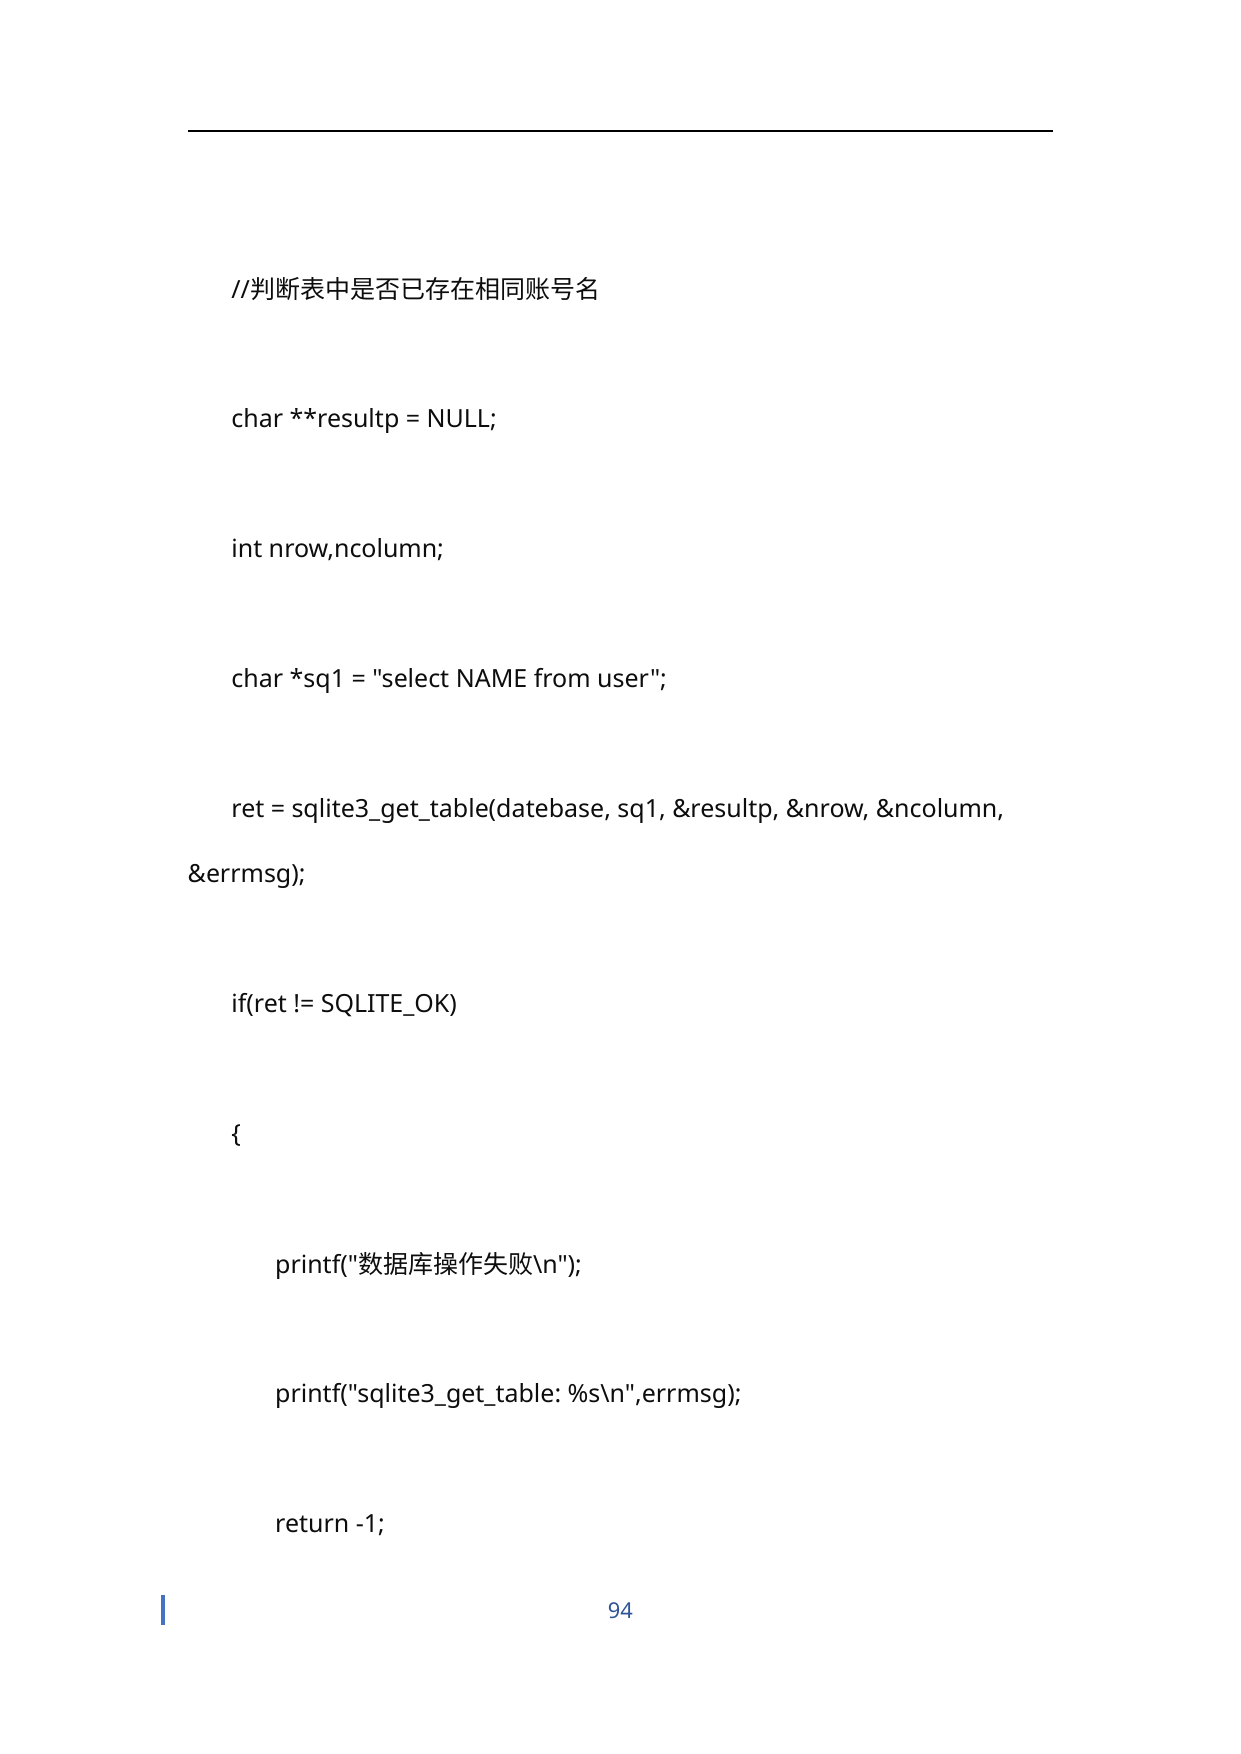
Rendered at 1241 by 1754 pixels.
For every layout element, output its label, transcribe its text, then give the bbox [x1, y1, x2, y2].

text printf("sqlite3_get_table: %s\n",errmsg); [187, 1360, 1053, 1425]
text return -1; [187, 1490, 1053, 1555]
text if(ret != SQLITE_OK) [187, 970, 1053, 1035]
text printf("数据库操作失败\n"); [187, 1230, 1053, 1295]
text int nrow,ncolumn; [187, 515, 1053, 580]
text char **resultp = NULL; [187, 385, 1053, 450]
text ret = sqlite3_get_table(datebase, sq1, &resultp, &nrow, &ncolumn, &errmsg); [187, 775, 1053, 905]
text //判断表中是否已存在相同账号名 [187, 255, 1053, 320]
text { [187, 1100, 1053, 1165]
text char *sq1 = "select NAME from user"; [187, 645, 1053, 710]
